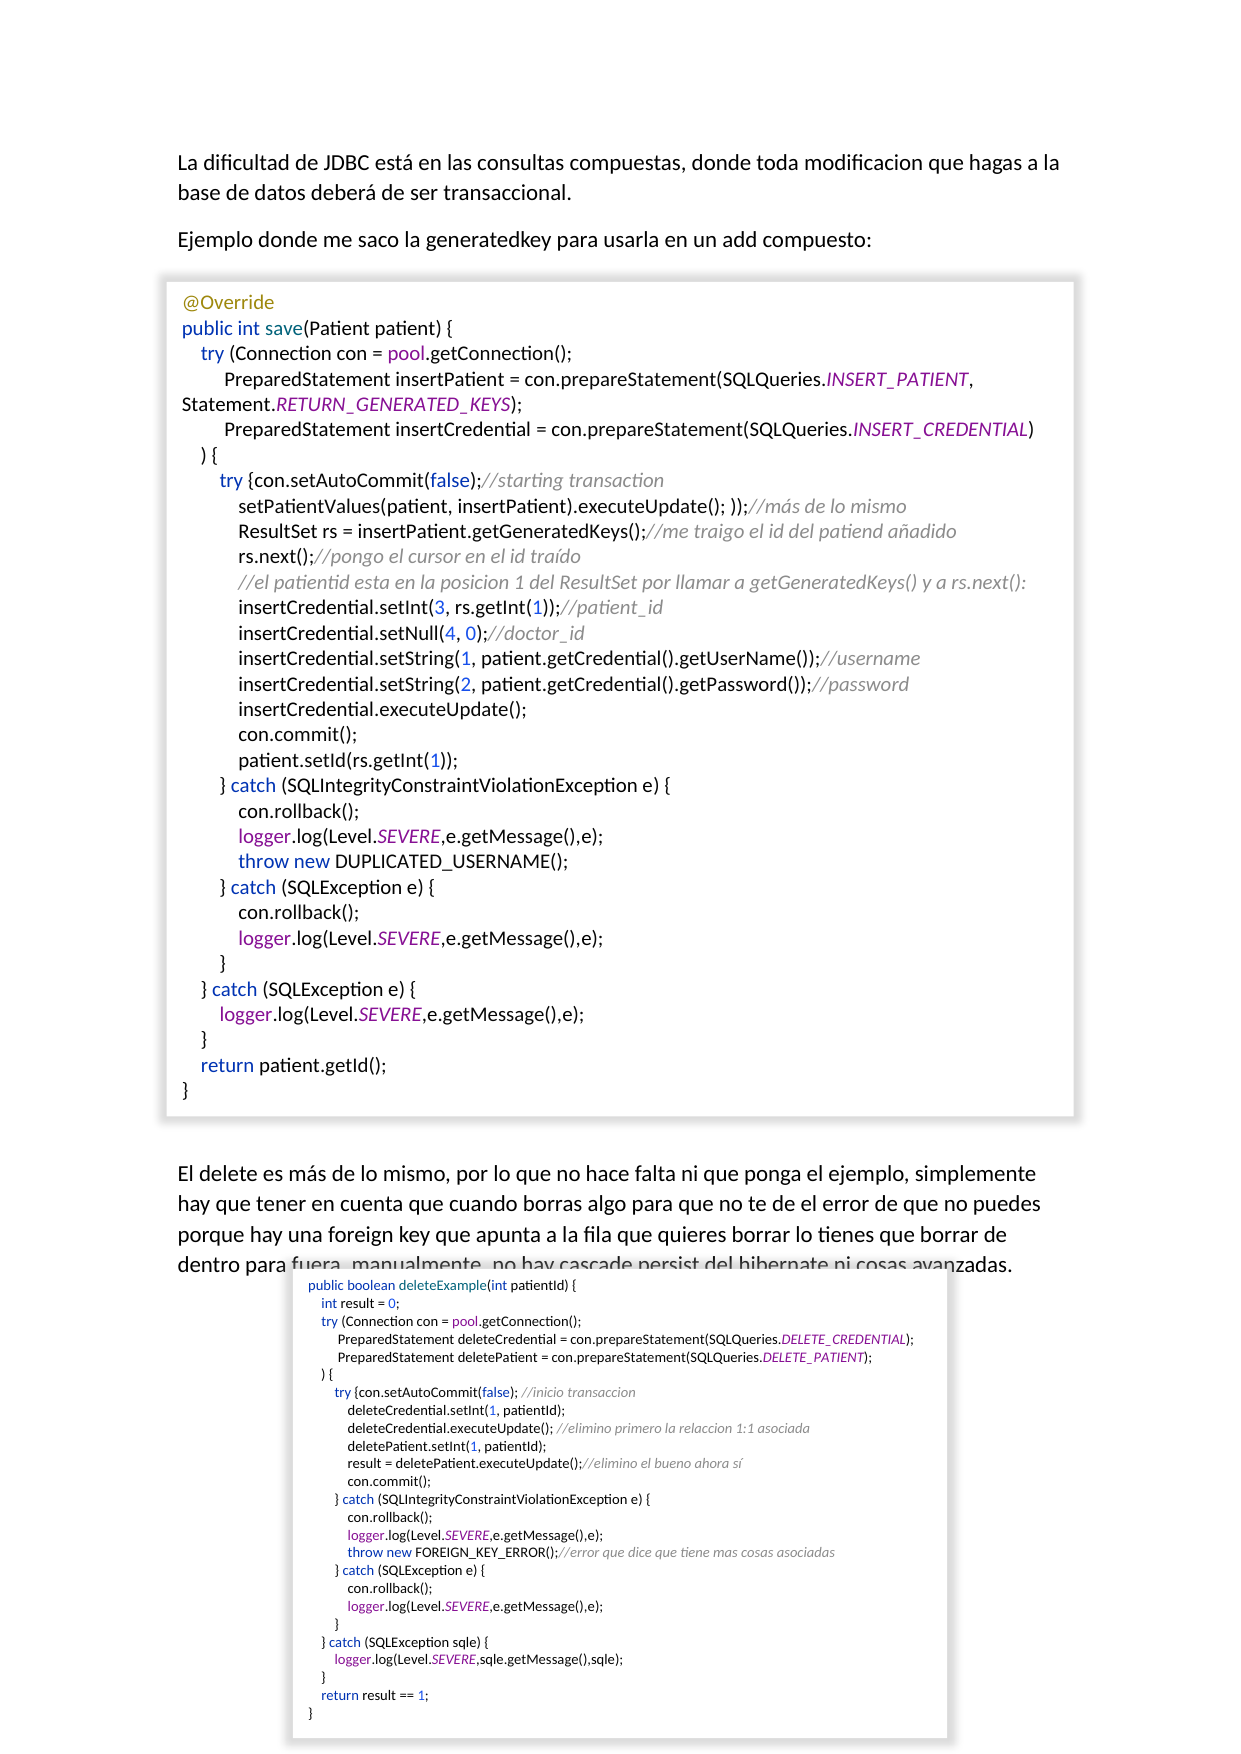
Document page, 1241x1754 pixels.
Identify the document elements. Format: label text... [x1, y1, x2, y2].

text Ejemplo donde me saco la generatedkey para usarla en un add compuesto: [177, 225, 1063, 253]
text La dificultad de JDBC está en las consultas compuestas, donde toda modificacion que hagas a la base de datos deberá de ser transaccional. [177, 148, 1063, 206]
picture [418, 1283, 424, 1290]
text El delete es más de lo mismo, por lo que no hace falta ni que ponga el ejemplo, simplemente hay que tener en cuenta que cuando borras algo para que no te de el error de que no puedes porque hay una foreign key que apunta a la fila que quieres borrar lo tienes que borrar de dentro para fuera, manualmente, no hay cascade persist del hibernate ni cosas avanzadas. [177, 1128, 1063, 1278]
